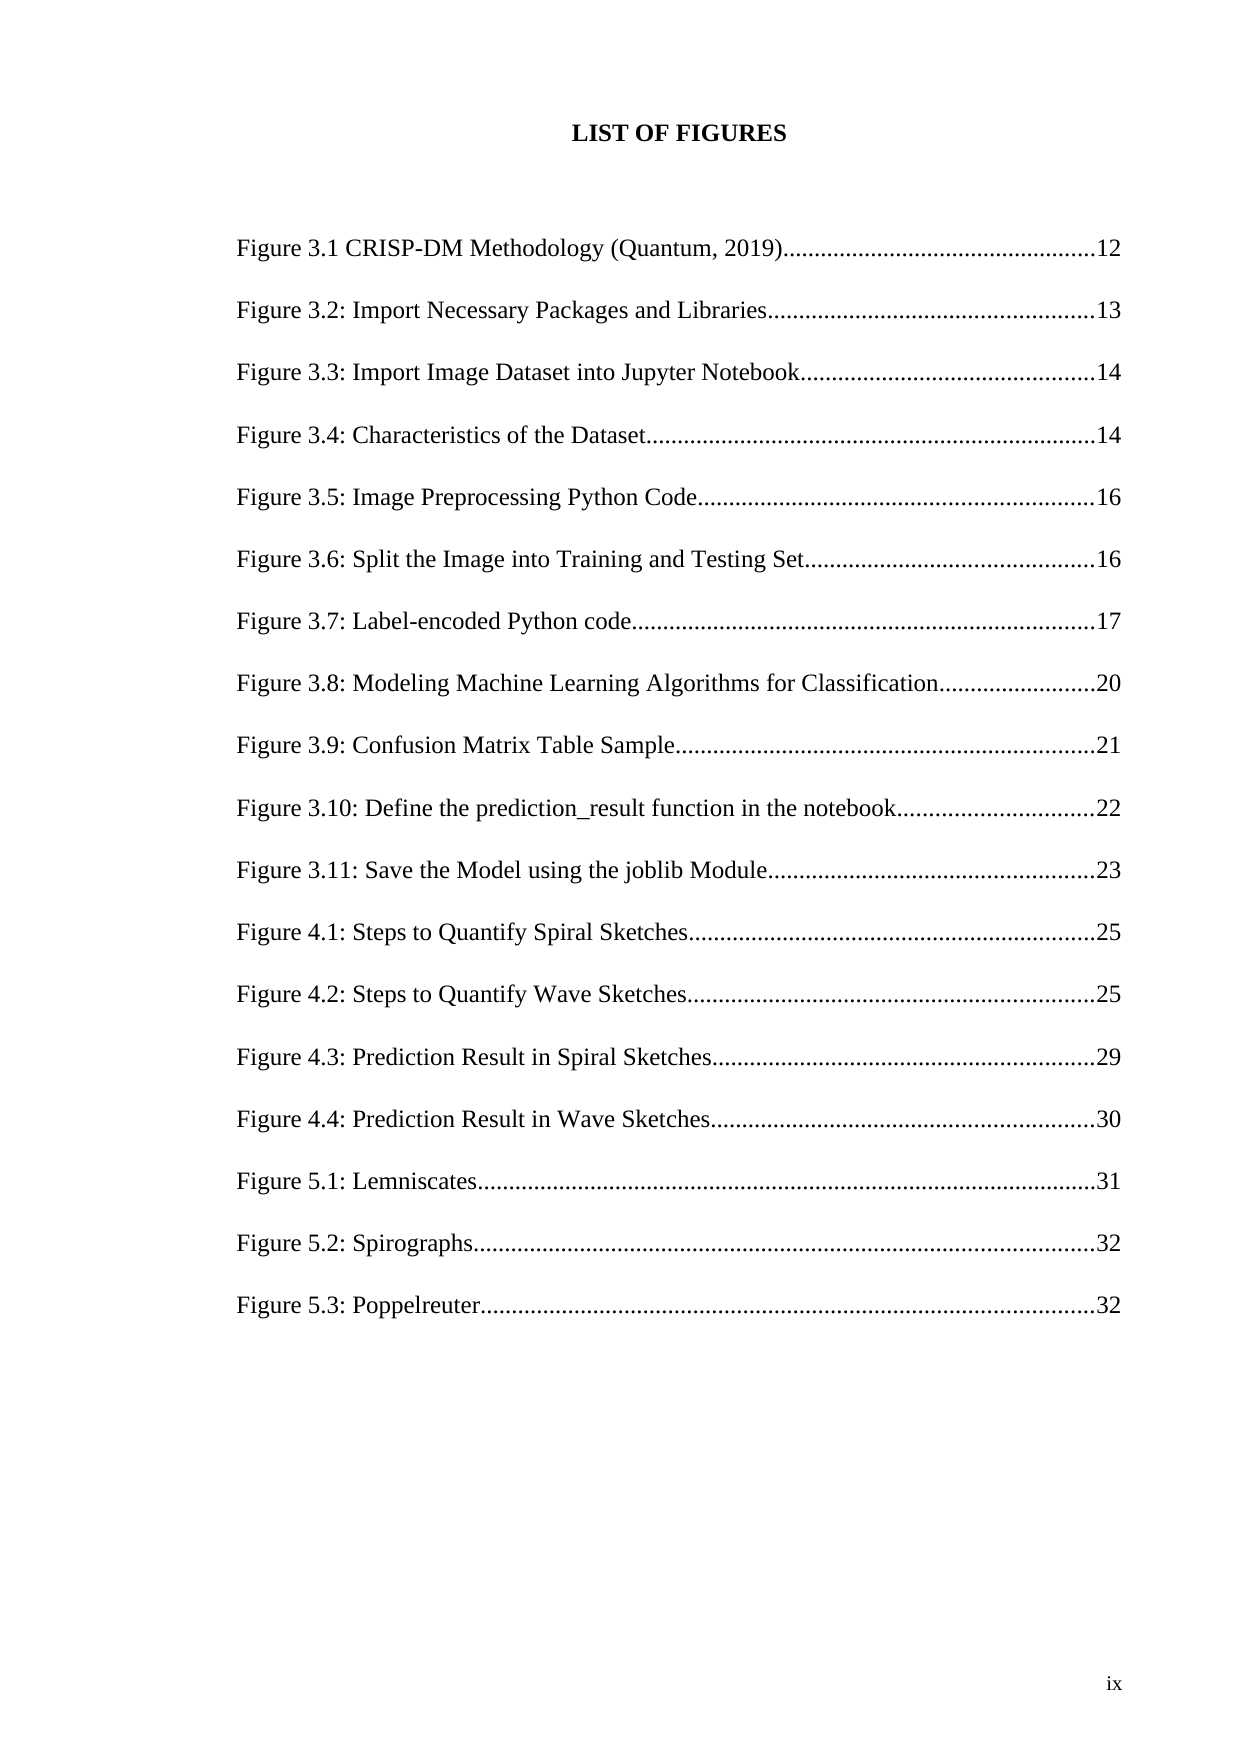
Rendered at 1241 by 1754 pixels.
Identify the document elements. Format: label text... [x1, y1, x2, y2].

title List of Figures [236, 118, 1122, 147]
text Figure 5.2: Spirographs 32 [236, 1228, 1122, 1257]
text Figure 4.2: Steps to Quantify Wave Sketches 25 [236, 979, 1122, 1008]
text Figure 3.10: Define the prediction_result function in the notebook 22 [236, 793, 1122, 822]
text Figure 5.3: Poppelreuter 32 [236, 1290, 1122, 1319]
text Figure 3.11: Save the Model using the joblib Module 23 [236, 855, 1122, 884]
text Figure 3.5: Image Preprocessing Python Code 16 [236, 482, 1122, 511]
text Figure 3.4: Characteristics of the Dataset 14 [236, 420, 1122, 448]
text Figure 5.1: Lemniscates 31 [236, 1166, 1122, 1195]
text Figure 4.1: Steps to Quantify Spiral Sketches 25 [236, 917, 1122, 946]
text Figure 4.4: Prediction Result in Wave Sketches 30 [236, 1104, 1122, 1132]
text Figure 3.1 CRISP-DM Methodology (Quantum, 2019) 12 [236, 233, 1122, 262]
text Figure 3.6: Split the Image into Training and Testing Set 16 [236, 544, 1122, 573]
text Figure 3.9: Confusion Matrix Table Sample 21 [236, 731, 1122, 759]
text Figure 3.2: Import Necessary Packages and Libraries 13 [236, 295, 1122, 324]
text Figure 3.7: Label-encoded Python code 17 [236, 606, 1122, 635]
text Figure 3.8: Modeling Machine Learning Algorithms for Classification 20 [236, 668, 1122, 697]
text Figure 3.3: Import Image Dataset into Jupyter Notebook 14 [236, 357, 1122, 386]
text Figure 4.3: Prediction Result in Spiral Sketches 29 [236, 1042, 1122, 1070]
